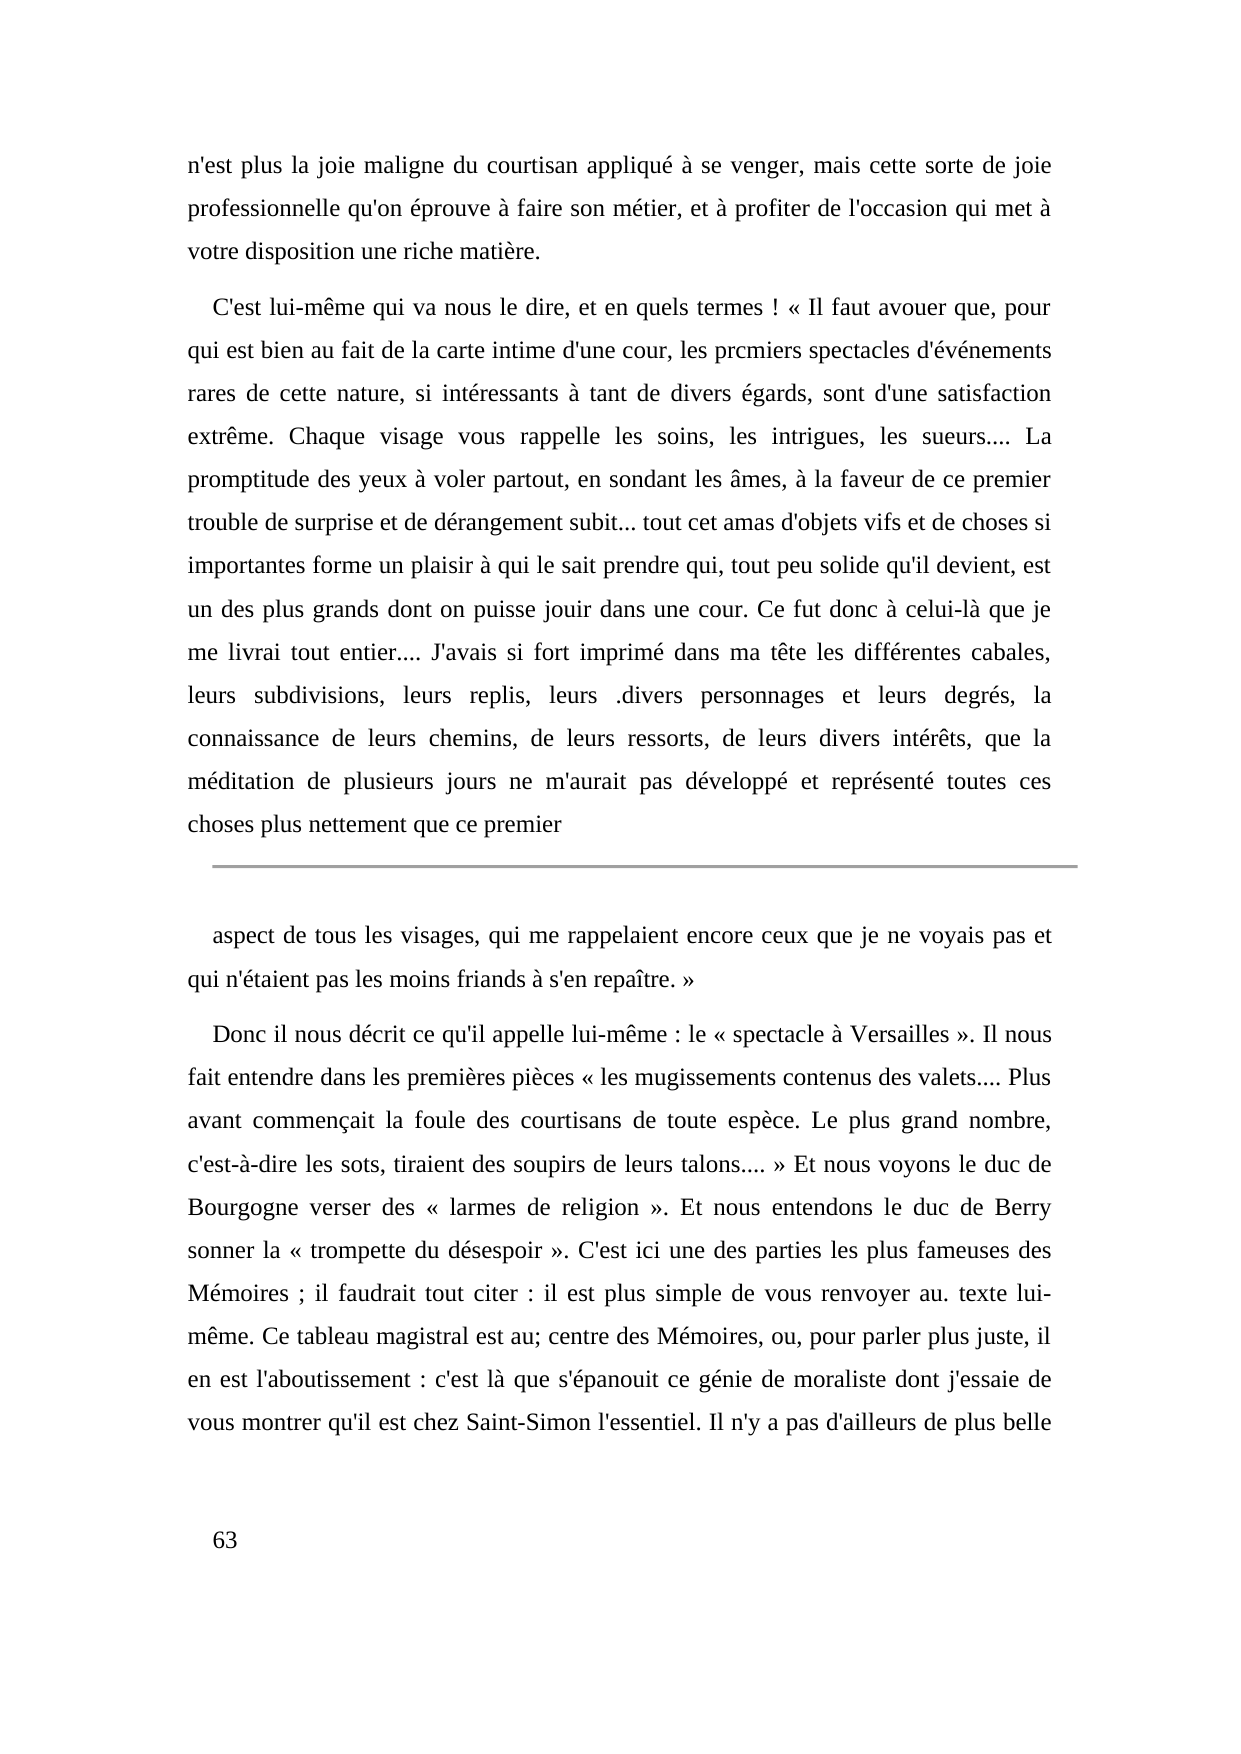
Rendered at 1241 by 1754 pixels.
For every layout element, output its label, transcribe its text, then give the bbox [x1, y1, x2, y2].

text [187, 1019, 1053, 1436]
text C'est lui-même qui va nous le dire, et en quels termes ! « Il faut avouer que, pour qui est bien au fait de la carte intime d'une cour, les prcmiers spectacles d'événements rares de cette nature, si intéressants à tant de divers égards, sont d'une satisfaction extrême. Chaque visage vous rappelle les soins, les intrigues, les sueurs.... La promptitude des yeux à voler partout, en sondant les âmes, à la faveur de ce premier trouble de surprise et de dérangement subit... tout cet amas d'objets vifs et de choses si importantes forme un plaisir à qui le sait prendre qui, tout peu solide qu'il devient, est un des plus grands dont on puisse jouir dans une cour. Ce fut donc à celui-là que je me livrai tout entier.... J'avais si fort imprimé dans ma tête les différentes cabales, leurs subdivisions, leurs replis, leurs .divers personnages et leurs degrés, la connaissance de leurs chemins, de leurs ressorts, de leurs divers intérêts, que la méditation de plusieurs jours ne m'aurait pas développé et représenté toutes ces choses plus nettement que ce premier [187, 292, 1053, 838]
text aspect de tous les visages, qui me rappelaient encore ceux que je ne voyais pas et qui n'étaient pas les moins friands à s'en repaître. » [187, 921, 1053, 992]
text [187, 150, 1053, 265]
